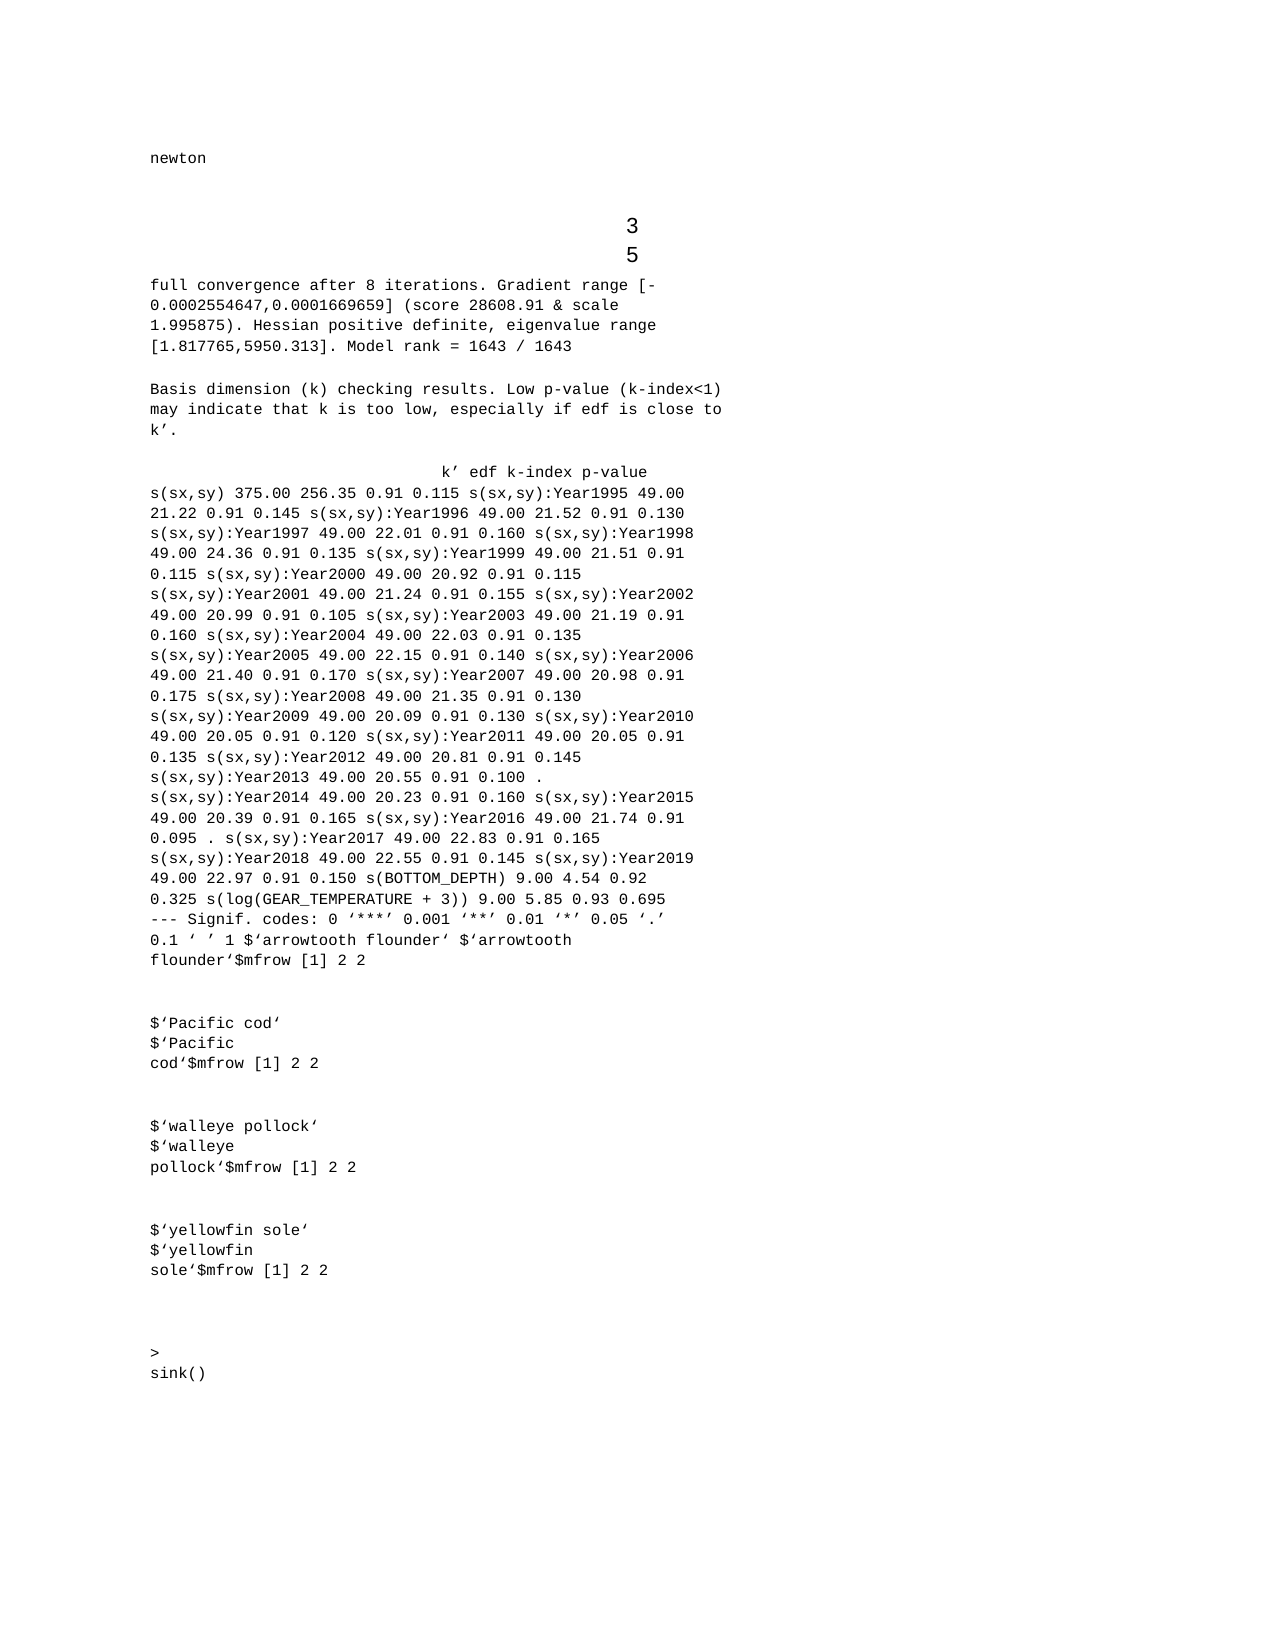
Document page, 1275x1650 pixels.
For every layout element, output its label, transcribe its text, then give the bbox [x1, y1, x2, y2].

text $‘Pacific cod‘ $‘Pacific cod‘$mfrow [1] 2 2 [150, 1015, 327, 1073]
text > sink() [150, 1345, 221, 1383]
text full convergence after 8 iterations. Gradient range [-0.0002554647,0.0001669659] (score 28608.91 & scale 1.995875). Hessian positive definite, eigenvalue range [1.817765,5950.313]. Model rank = 1643 / 1643 [150, 277, 714, 356]
text $‘yellowfin sole‘ $‘yellowfin sole‘$mfrow [1] 2 2 [150, 1222, 353, 1280]
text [150, 150, 467, 168]
text 35 [626, 213, 649, 267]
text k’ edf k-index p-value s(sx,sy) 375.00 256.35 0.91 0.115 s(sx,sy):Year1995 49.00 21.22 0.91 0.145 s(sx,sy):Year1996 49.00 21.52 0.91 0.130 s(sx,sy):Year1997 49.00 22.01 0.91 0.160 s(sx,sy):Year1998 49.00 24.36 0.91 0.135 s(sx,sy):Year1999 49.00 21.51 0.91 0.115 s(sx,sy):Year2000 49.00 20.92 0.91 0.115 s(sx,sy):Year2001 49.00 21.24 0.91 0.155 s(sx,sy):Year2002 49.00 20.99 0.91 0.105 s(sx,sy):Year2003 49.00 21.19 0.91 0.160 s(sx,sy):Year2004 49.00 22.03 0.91 0.135 s(sx,sy):Year2005 49.00 22.15 0.91 0.140 s(sx,sy):Year2006 49.00 21.40 0.91 0.170 s(sx,sy):Year2007 49.00 20.98 0.91 0.175 s(sx,sy):Year2008 49.00 21.35 0.91 0.130 s(sx,sy):Year2009 49.00 20.09 0.91 0.130 s(sx,sy):Year2010 49.00 20.05 0.91 0.120 s(sx,sy):Year2011 49.00 20.05 0.91 0.135 s(sx,sy):Year2012 49.00 20.81 0.91 0.145 s(sx,sy):Year2013 49.00 20.55 0.91 0.100 . s(sx,sy):Year2014 49.00 20.23 0.91 0.160 s(sx,sy):Year2015 49.00 20.39 0.91 0.165 s(sx,sy):Year2016 49.00 21.74 0.91 0.095 . s(sx,sy):Year2017 49.00 22.83 0.91 0.165 s(sx,sy):Year2018 49.00 22.55 0.91 0.145 s(sx,sy):Year2019 49.00 22.97 0.91 0.150 s(BOTTOM_DEPTH) 9.00 4.54 0.92 0.325 s(log(GEAR_TEMPERATURE + 3)) 9.00 5.85 0.93 0.695 --- Signif. codes: 0 ‘***’ 0.001 ‘**’ 0.01 ‘*’ 0.05 ‘.’ 0.1 ‘ ’ 1 $‘arrowtooth flounder‘ $‘arrowtooth flounder‘$mfrow [1] 2 2 [150, 465, 697, 970]
text Basis dimension (k) checking results. Low p-value (k-index<1) may indicate that k is too low, especially if edf is close to k’. [150, 381, 723, 439]
text $‘walleye pollock‘ $‘walleye pollock‘$mfrow [1] 2 2 [150, 1118, 362, 1177]
